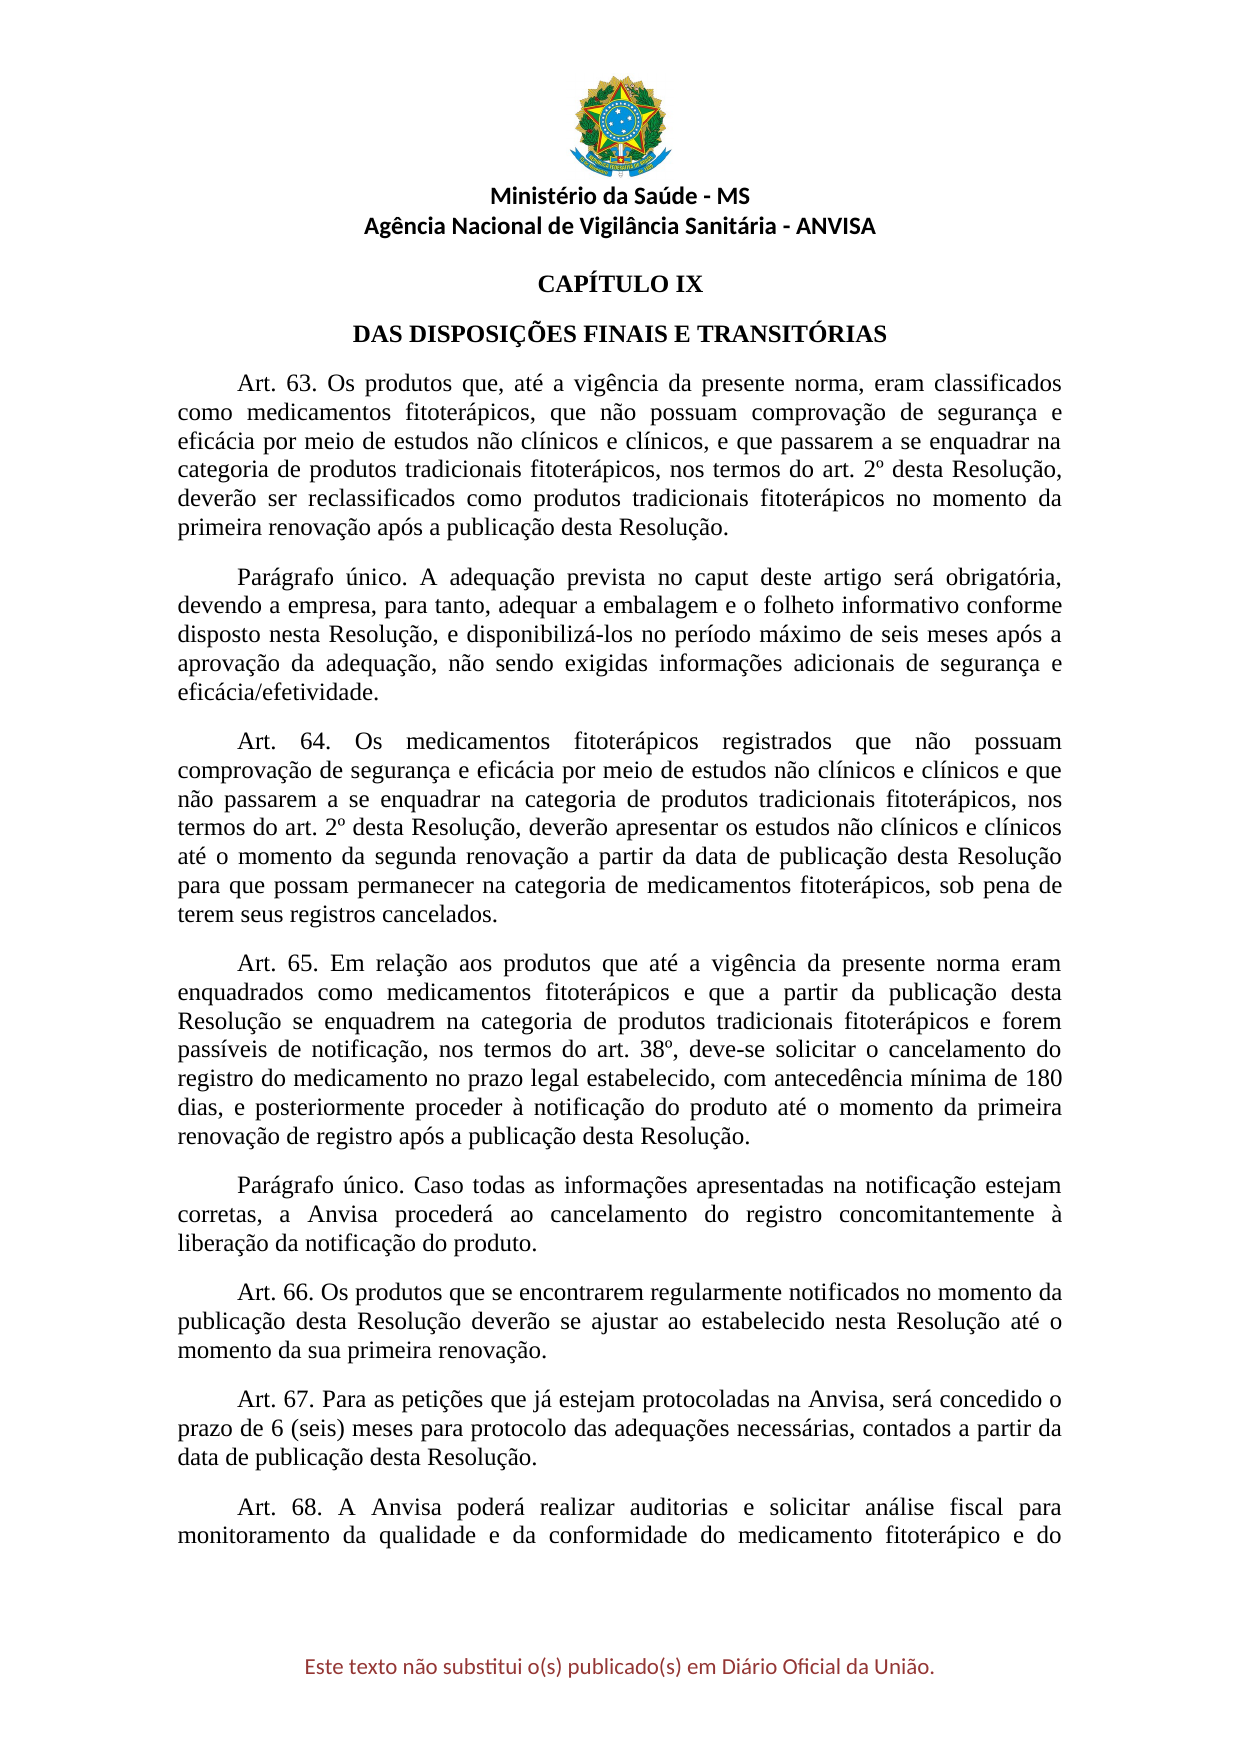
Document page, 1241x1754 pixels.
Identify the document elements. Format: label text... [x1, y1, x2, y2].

picture [566, 73, 674, 180]
text Art. 64. Os medicamentos fitoterápicos registrados que não possuam comprovação de segurança e eficácia por meio de estudos não clínicos e clínicos e que não passarem a se enquadrar na categoria de produtos tradicionais fitoterápicos, nos termos do art. 2º desta Resolução, deverão apresentar os estudos não clínicos e clínicos até o momento da segunda renovação a partir da data de publicação desta Resolução para que possam permanecer na categoria de medicamentos fitoterápicos, sob pena de terem seus registros cancelados. [177, 726, 1063, 927]
text Parágrafo único. Caso todas as informações apresentadas na notificação estejam corretas, a Anvisa procederá ao cancelamento do registro concomitantemente à liberação da notificação do produto. [177, 1170, 1063, 1257]
text Art. 65. Em relação aos produtos que até a vigência da presente norma eram enquadrados como medicamentos fitoterápicos e que a partir da publicação desta Resolução se enquadrem na categoria de produtos tradicionais fitoterápicos e forem passíveis de notificação, nos termos do art. 38º, deve-se solicitar o cancelamento do registro do medicamento no prazo legal estabelecido, com antecedência mínima de 180 dias, e posteriormente proceder à notificação do produto até o momento da primeira renovação de registro após a publicação desta Resolução. [177, 948, 1063, 1149]
text CAPÍTULO IX [177, 269, 1063, 298]
text Parágrafo único. A adequação prevista no caput deste artigo será obrigatória, devendo a empresa, para tanto, adequar a embalagem e o folheto informativo conforme disposto nesta Resolução, e disponibilizá-los no período máximo de seis meses após a aprovação da adequação, não sendo exigidas informações adicionais de segurança e eficácia/efetividade. [177, 562, 1063, 705]
text Art. 66. Os produtos que se encontrarem regularmente notificados no momento da publicação desta Resolução deverão se ajustar ao estabelecido nesta Resolução até o momento da sua primeira renovação. [177, 1277, 1063, 1364]
text Art. 67. Para as petições que já estejam protocoladas na Anvisa, será concedido o prazo de 6 (seis) meses para protocolo das adequações necessárias, contados a partir da data de publicação desta Resolução. [177, 1384, 1063, 1471]
text Art. 63. Os produtos que, até a vigência da presente norma, eram classificados como medicamentos fitoterápicos, que não possuam comprovação de segurança e eficácia por meio de estudos não clínicos e clínicos, e que passarem a se enquadrar na categoria de produtos tradicionais fitoterápicos, nos termos do art. 2º desta Resolução, deverão ser reclassificados como produtos tradicionais fitoterápicos no momento da primeira renovação após a publicação desta Resolução. [177, 368, 1063, 541]
text DAS DISPOSIÇÕES FINAIS E TRANSITÓRIAS [177, 319, 1063, 347]
